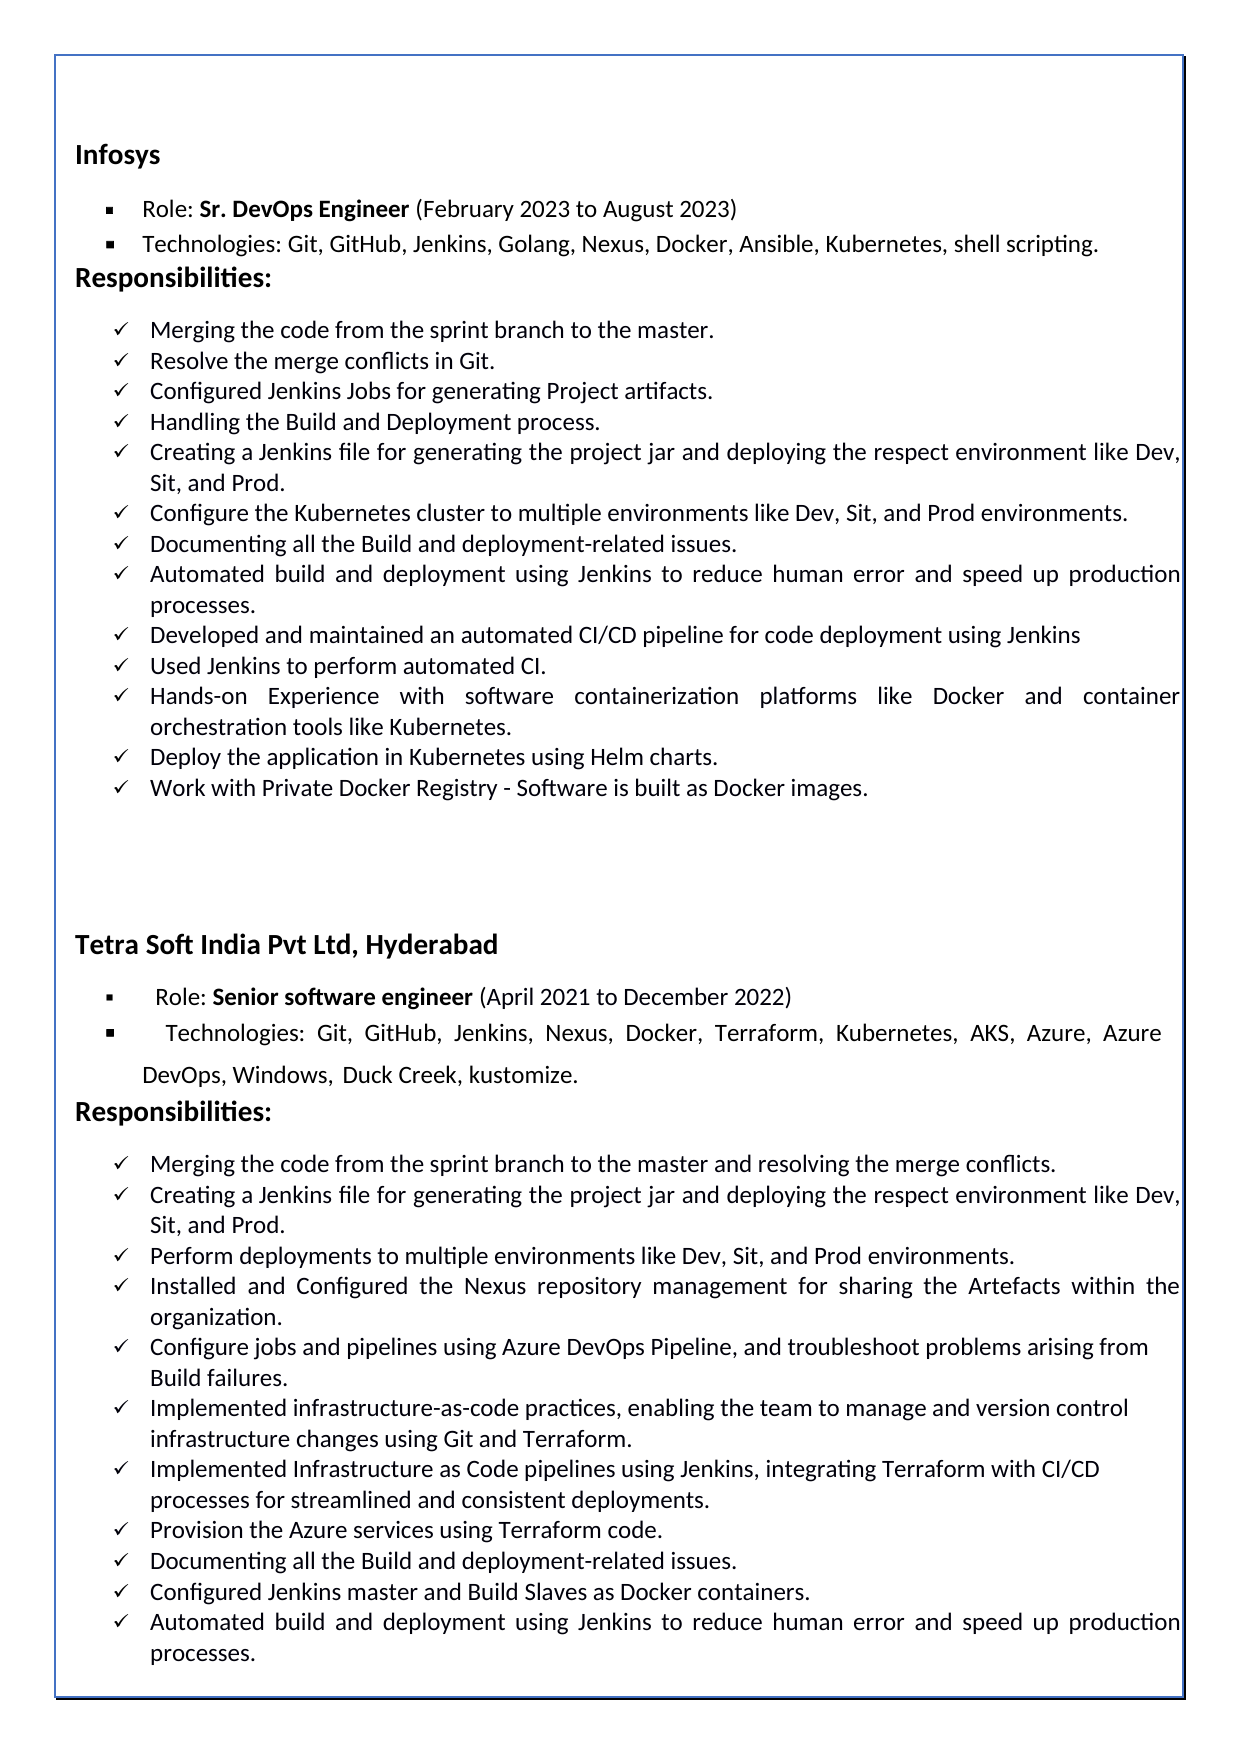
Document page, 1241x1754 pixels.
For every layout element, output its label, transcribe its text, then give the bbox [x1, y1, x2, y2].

list Role: Sr. DevOps Engineer (February 2023 to August 2023) [104, 194, 1163, 224]
text Responsibilities: [75, 1093, 1163, 1129]
list Automated build and deployment using Jenkins to reduce human error and speed up production processes. [112, 1606, 1182, 1667]
list Implemented Infrastructure as Code pipelines using Jenkins, integrating Terraform with CI/CD processes for streamlined and consistent deployments. [112, 1454, 1163, 1515]
list Configured Jenkins Jobs for generating Project artifacts. [112, 375, 1182, 406]
list Configure jobs and pipelines using Azure DevOps Pipeline, and troubleshoot problems arising from Build failures. [112, 1332, 1163, 1393]
list Role: Senior software engineer (April 2021 to December 2022) [104, 981, 1163, 1012]
list Installed and Configured the Nexus repository management for sharing the Artefacts within the organization. [112, 1271, 1182, 1332]
list Merging the code from the sprint branch to the master. [112, 314, 1182, 345]
list Used Jenkins to perform automated CI. [112, 650, 1182, 681]
list Configured Jenkins master and Build Slaves as Docker containers. [112, 1576, 1182, 1606]
list Perform deployments to multiple environments like Dev, Sit, and Prod environments. [112, 1240, 1182, 1271]
list Configure the Kubernetes cluster to multiple environments like Dev, Sit, and Prod environments. [112, 497, 1182, 528]
list Handling the Build and Deployment process. [112, 406, 1182, 436]
list Documenting all the Build and deployment-related issues. [112, 1545, 1182, 1576]
list Deploy the application in Kubernetes using Helm charts. [112, 742, 1182, 772]
list Implemented infrastructure-as-code practices, enabling the team to manage and version control infrastructure changes using Git and Terraform. [112, 1393, 1163, 1454]
list Creating a Jenkins file for generating the project jar and deploying the respect environment like Dev, Sit, and Prod. [112, 1179, 1182, 1240]
list Creating a Jenkins file for generating the project jar and deploying the respect environment like Dev, Sit, and Prod. [112, 436, 1182, 497]
list Provision the Azure services using Terraform code. [112, 1515, 1163, 1545]
text Responsibilities: [75, 259, 1163, 295]
list Documenting all the Build and deployment-related issues. [112, 528, 1182, 558]
list Automated build and deployment using Jenkins to reduce human error and speed up production processes. [112, 558, 1182, 619]
list Developed and maintained an automated CI/CD pipeline for code deployment using Jenkins [112, 619, 1182, 650]
list Hands-on Experience with software containerization platforms like Docker and container orchestration tools like Kubernetes. [112, 681, 1182, 742]
text Infosys [75, 136, 1163, 172]
text Tetra Soft India Pvt Ltd, Hyderabad [75, 926, 1163, 962]
list Technologies: Git, GitHub, Jenkins, Golang, Nexus, Docker, Ansible, Kubernetes, shell scripting. [104, 229, 1163, 259]
list Technologies: Git, GitHub, Jenkins, Nexus, Docker, Terraform, Kubernetes, AKS, Azure, Azure DevOps, Windows, Duck Creek, kustomize. [104, 1017, 1163, 1093]
list Resolve the merge conflicts in Git. [112, 345, 1182, 375]
list Work with Private Docker Registry - Software is built as Docker images. [112, 772, 1182, 803]
list Merging the code from the sprint branch to the master and resolving the merge conflicts. [112, 1148, 1182, 1179]
